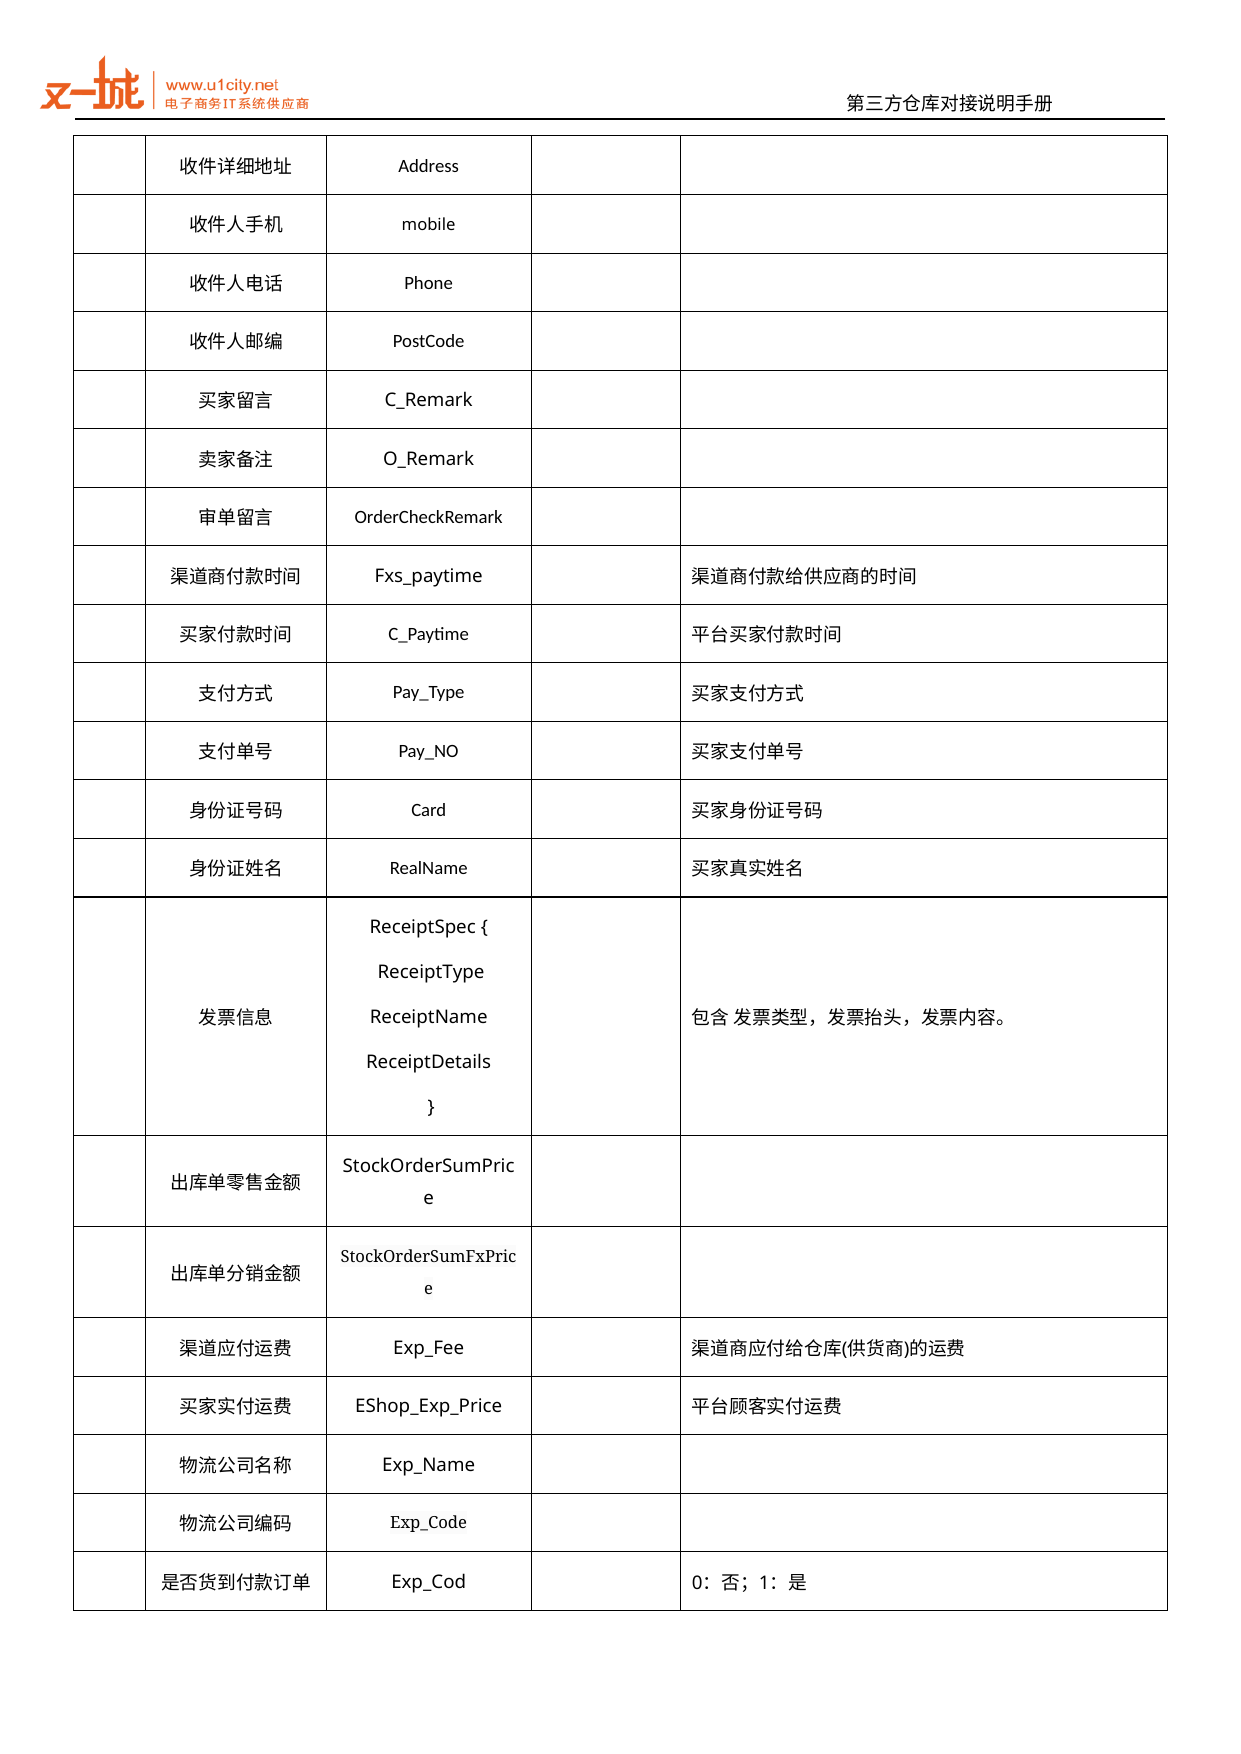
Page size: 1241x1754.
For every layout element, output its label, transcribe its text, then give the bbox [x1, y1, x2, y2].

table_cell [74, 663, 145, 721]
table_cell 审单留言 [146, 488, 326, 545]
table_cell [74, 1435, 145, 1493]
table_cell [681, 1435, 1167, 1493]
table_cell [74, 312, 145, 369]
table_cell mobile [327, 195, 531, 252]
table_cell [532, 136, 680, 194]
table_cell 收件人邮编 [146, 312, 326, 369]
table_cell O_Remark [327, 429, 531, 487]
table_cell [532, 488, 680, 545]
table_cell [74, 1552, 145, 1610]
table_cell 身份证姓名 [146, 839, 326, 896]
table_cell [74, 780, 145, 838]
table_cell ReceiptSpec { ReceiptType ReceiptName ReceiptDetails } [327, 898, 531, 1135]
table_cell [74, 429, 145, 487]
table_cell [681, 488, 1167, 545]
table_cell 平台顾客实付运费 [681, 1377, 1167, 1434]
table_cell 物流公司编码 [146, 1494, 326, 1551]
table_cell [681, 1227, 1167, 1317]
table_cell 收件人电话 [146, 254, 326, 311]
table_cell 0：否；1：是 [681, 1552, 1167, 1610]
table_cell Exp_Fee [327, 1318, 531, 1376]
table_cell 买家付款时间 [146, 605, 326, 662]
table_cell [74, 839, 145, 896]
table_cell [532, 371, 680, 428]
table_cell 发票信息 [146, 898, 326, 1135]
table_cell [74, 136, 145, 194]
table_cell [74, 722, 145, 779]
table_cell [681, 195, 1167, 252]
table_cell [74, 254, 145, 311]
table_cell [532, 195, 680, 252]
table_cell C_Paytime [327, 605, 531, 662]
table_cell 卖家备注 [146, 429, 326, 487]
table_cell 买家实付运费 [146, 1377, 326, 1434]
table_cell C_Remark [327, 371, 531, 428]
table_cell [74, 195, 145, 252]
table_cell [532, 1435, 680, 1493]
table_cell [532, 1136, 680, 1226]
table_cell [74, 546, 145, 604]
table_cell [74, 1377, 145, 1434]
table_cell Pay_NO [327, 722, 531, 779]
table_cell 买家身份证号码 [681, 780, 1167, 838]
table_cell [681, 136, 1167, 194]
table_cell [532, 546, 680, 604]
table_cell OrderCheckRemark [327, 488, 531, 545]
table_cell 买家留言 [146, 371, 326, 428]
table_cell 渠道商付款时间 [146, 546, 326, 604]
table_cell [74, 1227, 145, 1317]
table_cell [74, 898, 145, 1135]
table_cell [74, 371, 145, 428]
table_cell [532, 1494, 680, 1551]
table_cell Exp_Code [327, 1494, 531, 1551]
picture [37, 49, 309, 122]
table_cell [532, 898, 680, 1135]
table_cell 物流公司名称 [146, 1435, 326, 1493]
table_cell 出库单零售金额 [146, 1136, 326, 1226]
table_cell [532, 429, 680, 487]
table_cell 是否货到付款订单 [146, 1552, 326, 1610]
table_cell [681, 371, 1167, 428]
table_cell [532, 312, 680, 369]
table_cell [532, 722, 680, 779]
table_cell 买家真实姓名 [681, 839, 1167, 896]
table_cell [532, 663, 680, 721]
table_cell 渠道应付运费 [146, 1318, 326, 1376]
table_cell [532, 839, 680, 896]
table_cell 收件详细地址 [146, 136, 326, 194]
table_cell Address [327, 136, 531, 194]
table_cell [681, 429, 1167, 487]
table_cell [532, 1552, 680, 1610]
table_cell 买家支付单号 [681, 722, 1167, 779]
table_cell [532, 605, 680, 662]
table_cell Fxs_paytime [327, 546, 531, 604]
table_cell 渠道商付款给供应商的时间 [681, 546, 1167, 604]
table_cell [532, 1227, 680, 1317]
table_cell 平台买家付款时间 [681, 605, 1167, 662]
table_cell 支付单号 [146, 722, 326, 779]
table_cell Card [327, 780, 531, 838]
table_cell 买家支付方式 [681, 663, 1167, 721]
table_cell [74, 605, 145, 662]
table_cell Pay_Type [327, 663, 531, 721]
table_cell 包含 发票类型，发票抬头，发票内容。 [681, 898, 1167, 1135]
table_cell [681, 254, 1167, 311]
table_cell [74, 488, 145, 545]
table_cell [681, 1494, 1167, 1551]
table_cell Exp_Name [327, 1435, 531, 1493]
table_cell [74, 1494, 145, 1551]
table_cell Exp_Cod [327, 1552, 531, 1610]
table_cell PostCode [327, 312, 531, 369]
table_cell 收件人手机 [146, 195, 326, 252]
table_cell RealName [327, 839, 531, 896]
table_cell StockOrderSumFxPrice [327, 1227, 531, 1317]
table_cell 支付方式 [146, 663, 326, 721]
table_cell [532, 1318, 680, 1376]
table_cell StockOrderSumPrice [327, 1136, 531, 1226]
table_cell [74, 1318, 145, 1376]
table_cell 身份证号码 [146, 780, 326, 838]
table_cell [532, 780, 680, 838]
table_cell [532, 254, 680, 311]
table_cell [74, 1136, 145, 1226]
table_cell 渠道商应付给仓库(供货商)的运费 [681, 1318, 1167, 1376]
table_cell 出库单分销金额 [146, 1227, 326, 1317]
table_cell Phone [327, 254, 531, 311]
table_cell [681, 1136, 1167, 1226]
table_cell [532, 1377, 680, 1434]
table_cell [681, 312, 1167, 369]
table_cell EShop_Exp_Price [327, 1377, 531, 1434]
